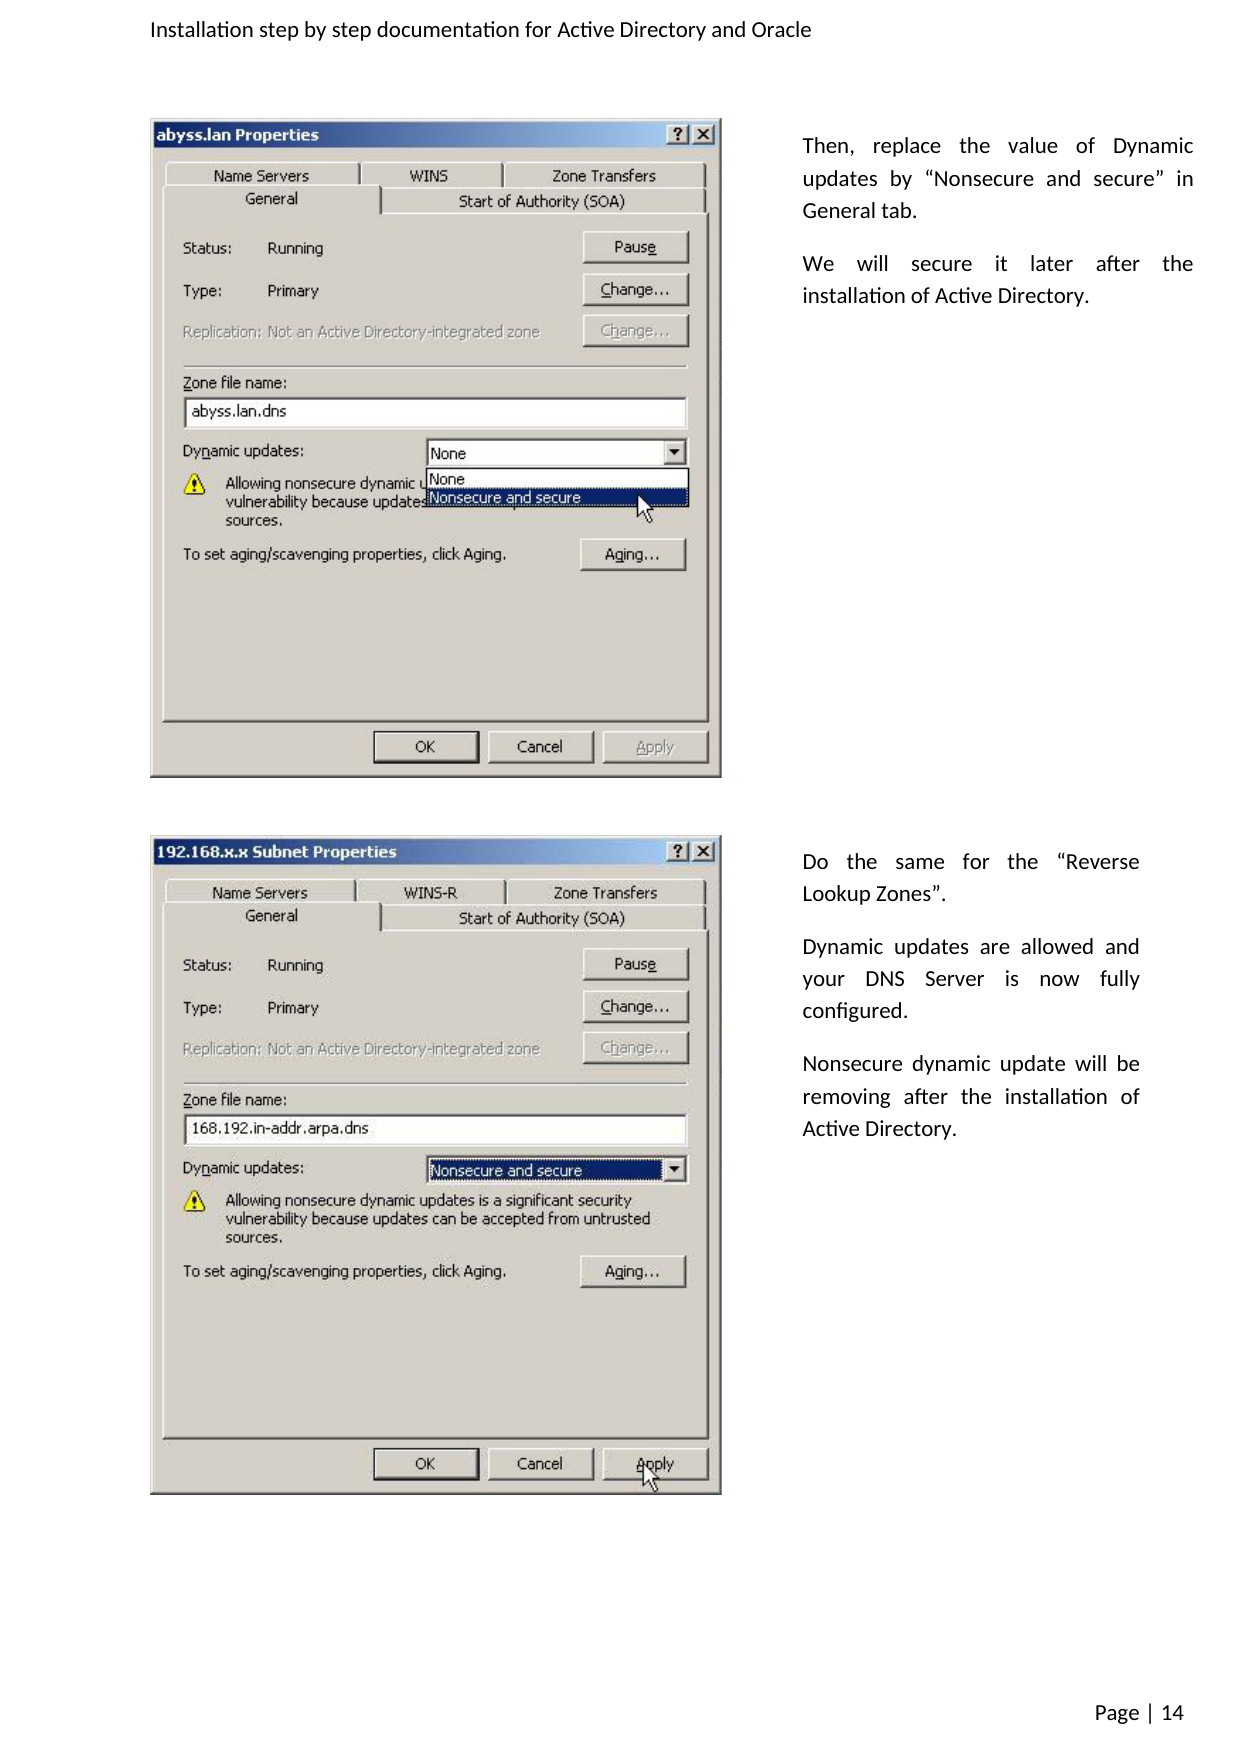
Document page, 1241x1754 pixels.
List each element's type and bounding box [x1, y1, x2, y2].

picture [150, 118, 722, 778]
picture [150, 835, 722, 1495]
